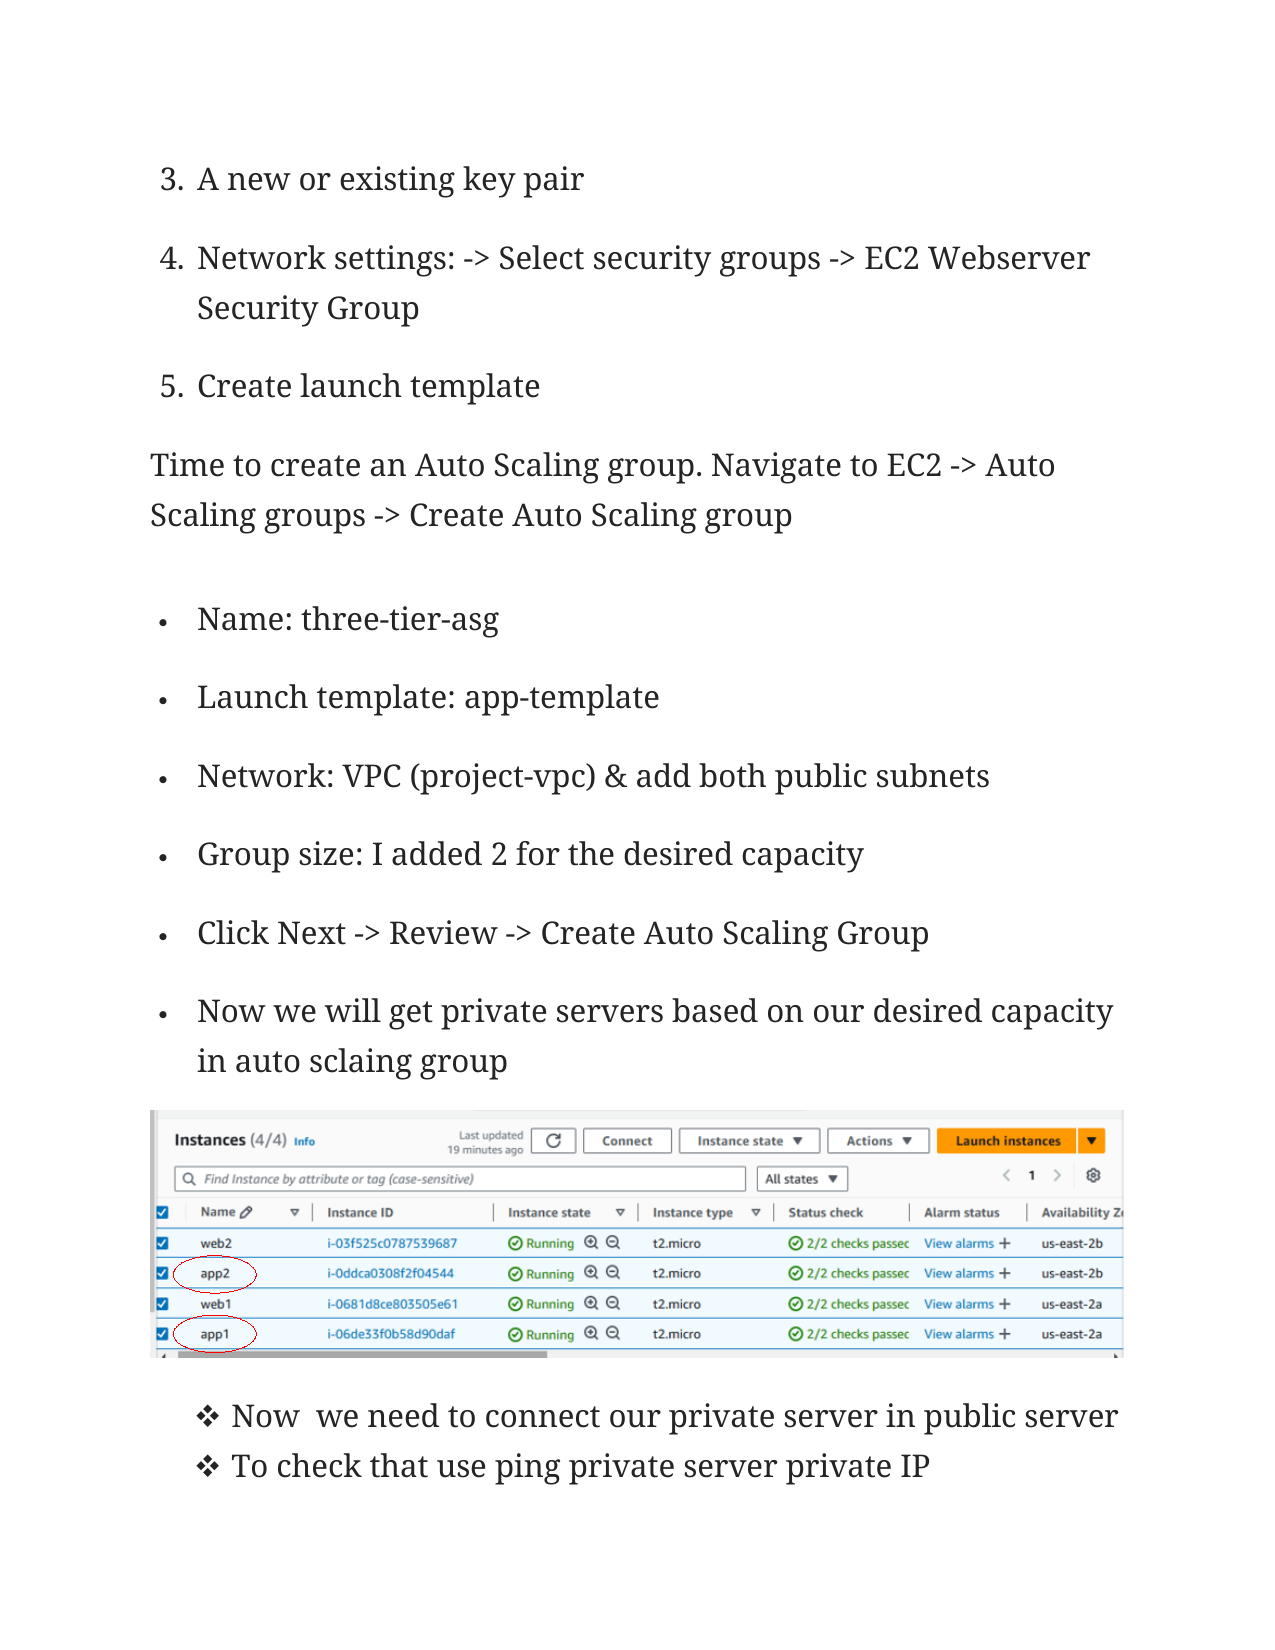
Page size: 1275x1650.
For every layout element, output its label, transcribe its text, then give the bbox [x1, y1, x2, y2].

text Time to create an Auto Scaling group. Navigate to EC2 -> Auto Scaling groups -> Create Auto Scaling group [150, 436, 1125, 536]
list Network settings: -> Select security groups -> EC2 Webserver Security Group [159, 228, 1125, 328]
list Now we will get private servers based on our desired capacity in auto sclaing group [159, 982, 1125, 1082]
list Group size: I added 2 for the desired capacity [159, 825, 1125, 875]
list To check that use ping private server private IP [194, 1436, 1125, 1486]
list Click Next -> Review -> Create Auto Scaling Group [159, 903, 1125, 953]
list Name: three-tier-asg [159, 589, 1125, 639]
list Launch template: app-template [159, 668, 1125, 718]
list Create launch template [159, 357, 1125, 407]
list Now we need to connect our private server in public server [194, 1386, 1125, 1436]
picture [150, 1110, 1125, 1358]
list Network: VPC (project-vpc) & add both public subnets [159, 746, 1125, 796]
list A new or existing key pair [159, 150, 1125, 200]
